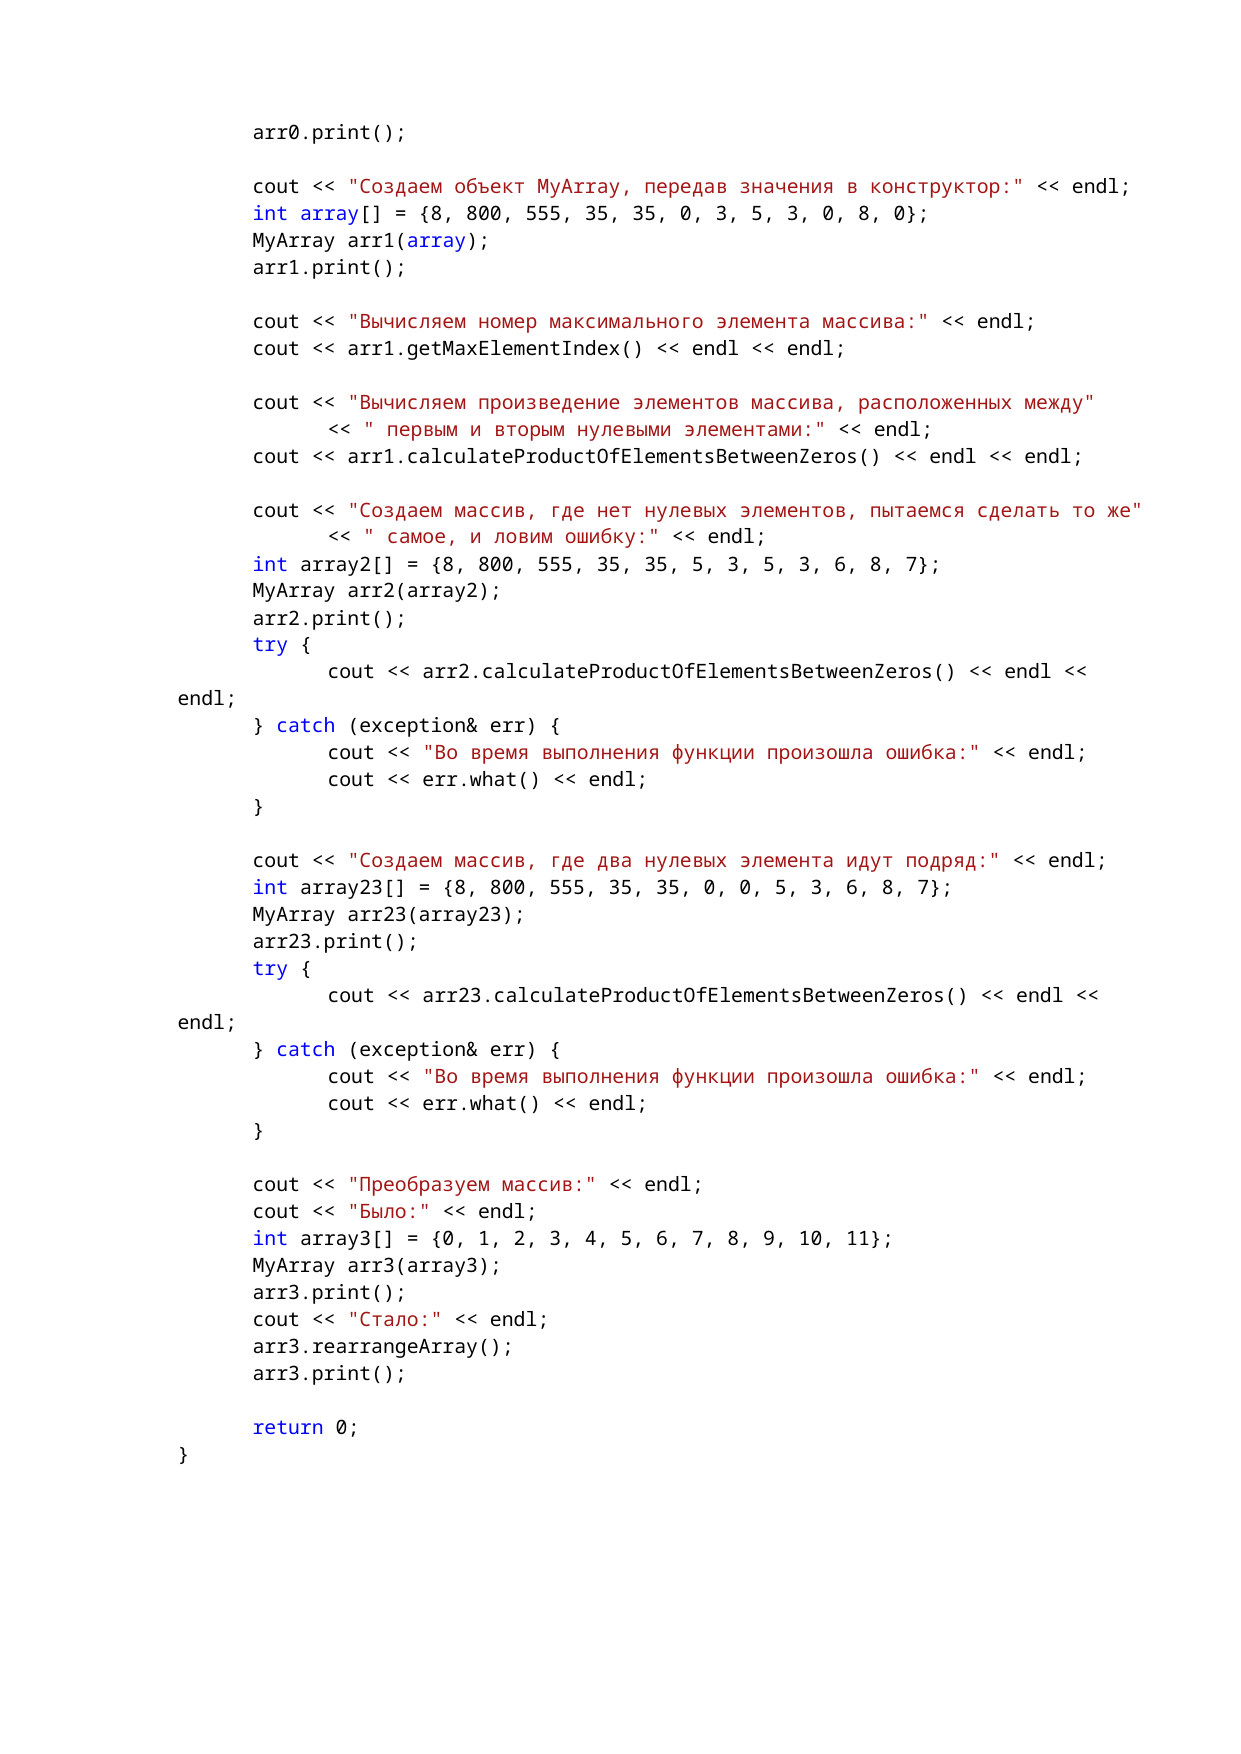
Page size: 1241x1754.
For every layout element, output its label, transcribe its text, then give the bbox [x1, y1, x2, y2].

text return 0; [177, 1413, 1152, 1440]
text cout << arr1.getMaxElementIndex() << endl << endl; [177, 334, 1152, 361]
text arr23.print(); [177, 927, 1152, 954]
text arr3.print(); [177, 1359, 1152, 1386]
text << " самое, и ловим ошибку:" << endl; [177, 523, 1152, 550]
text cout << "Вычисляем произведение элементов массива, расположенных между" [177, 388, 1152, 415]
text } [177, 793, 1152, 819]
text try { [177, 954, 1152, 981]
text cout << "Преобразуем массив:" << endl; [177, 1170, 1152, 1197]
text cout << err.what() << endl; [177, 766, 1152, 793]
text cout << arr23.calculateProductOfElementsBetweenZeros() << endl << endl; [177, 981, 1152, 1035]
text arr2.print(); [177, 604, 1152, 631]
text cout << "Вычисляем номер максимального элемента массива:" << endl; [177, 307, 1152, 334]
text cout << "Во время выполнения функции произошла ошибка:" << endl; [177, 1062, 1152, 1089]
text int array2[] = {8, 800, 555, 35, 35, 5, 3, 5, 3, 6, 8, 7}; [177, 550, 1152, 577]
text MyArray arr2(array2); [177, 577, 1152, 604]
text MyArray arr1(array); [177, 226, 1152, 253]
text cout << "Во время выполнения функции произошла ошибка:" << endl; [177, 739, 1152, 766]
text cout << "Создаем объект MyArray, передав значения в конструктор:" << endl; [177, 172, 1152, 199]
text } [177, 1116, 1152, 1143]
text } [177, 1440, 1152, 1467]
text arr3.print(); [177, 1278, 1152, 1305]
text } catch (exception& err) { [177, 1035, 1152, 1062]
text int array[] = {8, 800, 555, 35, 35, 0, 3, 5, 3, 0, 8, 0}; [177, 199, 1152, 226]
text arr0.print(); [177, 118, 1152, 145]
text cout << "Стало:" << endl; [177, 1305, 1152, 1332]
text arr3.rearrangeArray(); [177, 1332, 1152, 1359]
text } catch (exception& err) { [177, 712, 1152, 739]
text << " первым и вторым нулевыми элементами:" << endl; [177, 415, 1152, 442]
text int array3[] = {0, 1, 2, 3, 4, 5, 6, 7, 8, 9, 10, 11}; [177, 1224, 1152, 1251]
text MyArray arr23(array23); [177, 901, 1152, 927]
text cout << err.what() << endl; [177, 1089, 1152, 1116]
text cout << "Создаем массив, где два нулевых элемента идут подряд:" << endl; [177, 847, 1152, 873]
text try { [177, 631, 1152, 658]
text cout << "Было:" << endl; [177, 1197, 1152, 1224]
text arr1.print(); [177, 253, 1152, 280]
text MyArray arr3(array3); [177, 1251, 1152, 1278]
text cout << arr2.calculateProductOfElementsBetweenZeros() << endl << endl; [177, 658, 1152, 712]
text int array23[] = {8, 800, 555, 35, 35, 0, 0, 5, 3, 6, 8, 7}; [177, 873, 1152, 901]
text cout << "Создаем массив, где нет нулевых элементов, пытаемся сделать то же" [177, 496, 1152, 523]
text cout << arr1.calculateProductOfElementsBetweenZeros() << endl << endl; [177, 442, 1152, 469]
